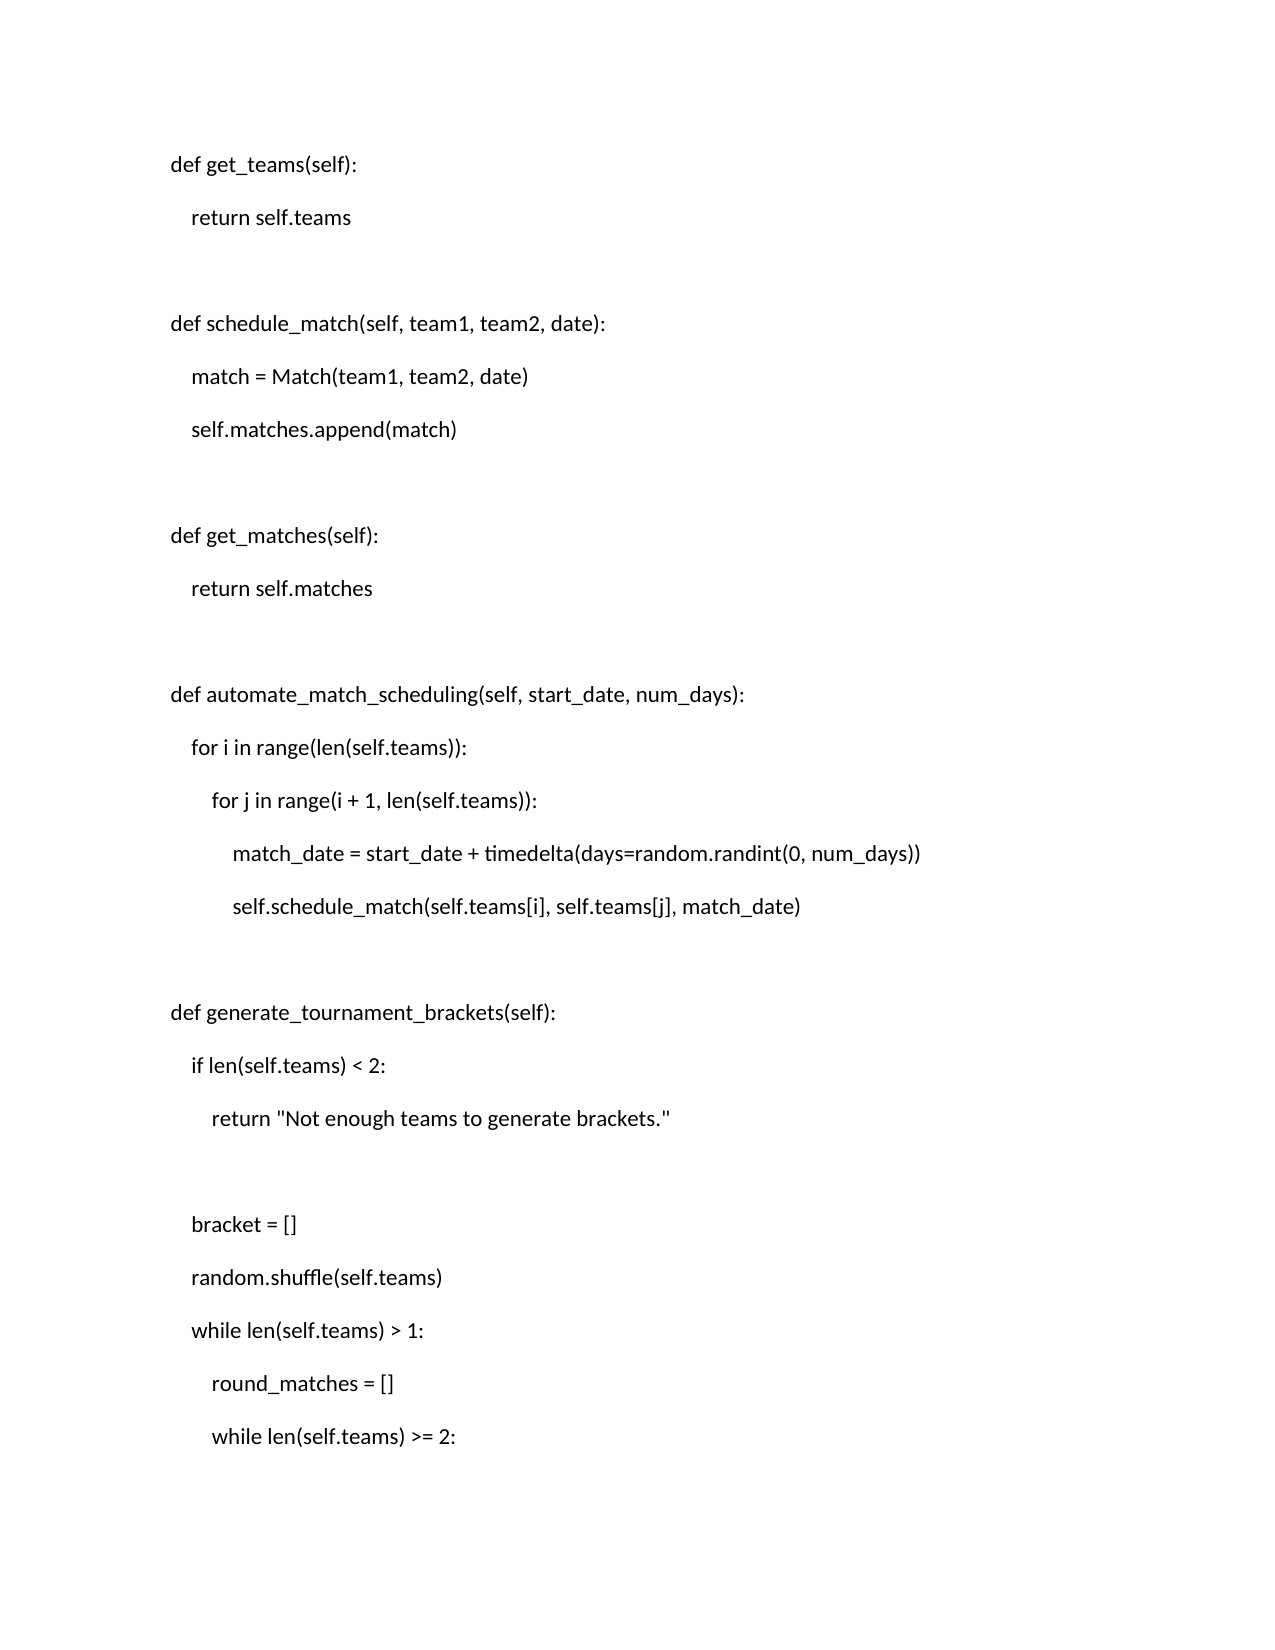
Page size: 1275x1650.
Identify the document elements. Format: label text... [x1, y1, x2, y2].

text random.shuffle(self.teams) [150, 1263, 1125, 1291]
text bracket = [] [150, 1210, 1125, 1238]
text self.schedule_match(self.teams[i], self.teams[j], match_date) [150, 892, 1125, 920]
text return self.teams [150, 203, 1125, 231]
text return "Not enough teams to generate brackets." [150, 1104, 1125, 1132]
text while len(self.teams) > 1: [150, 1316, 1125, 1344]
text def generate_tournament_brackets(self): [150, 998, 1125, 1026]
text def get_matches(self): [150, 521, 1125, 549]
text self.matches.append(match) [150, 415, 1125, 443]
text match = Match(team1, team2, date) [150, 362, 1125, 390]
text while len(self.teams) >= 2: [150, 1422, 1125, 1451]
text return self.matches [150, 574, 1125, 602]
text def get_teams(self): [150, 150, 1125, 178]
text if len(self.teams) < 2: [150, 1051, 1125, 1079]
text def automate_match_scheduling(self, start_date, num_days): [150, 680, 1125, 708]
text round_matches = [] [150, 1369, 1125, 1397]
text match_date = start_date + timedelta(days=random.randint(0, num_days)) [150, 839, 1125, 867]
text for i in range(len(self.teams)): [150, 733, 1125, 761]
text for j in range(i + 1, len(self.teams)): [150, 786, 1125, 814]
text def schedule_match(self, team1, team2, date): [150, 309, 1125, 337]
